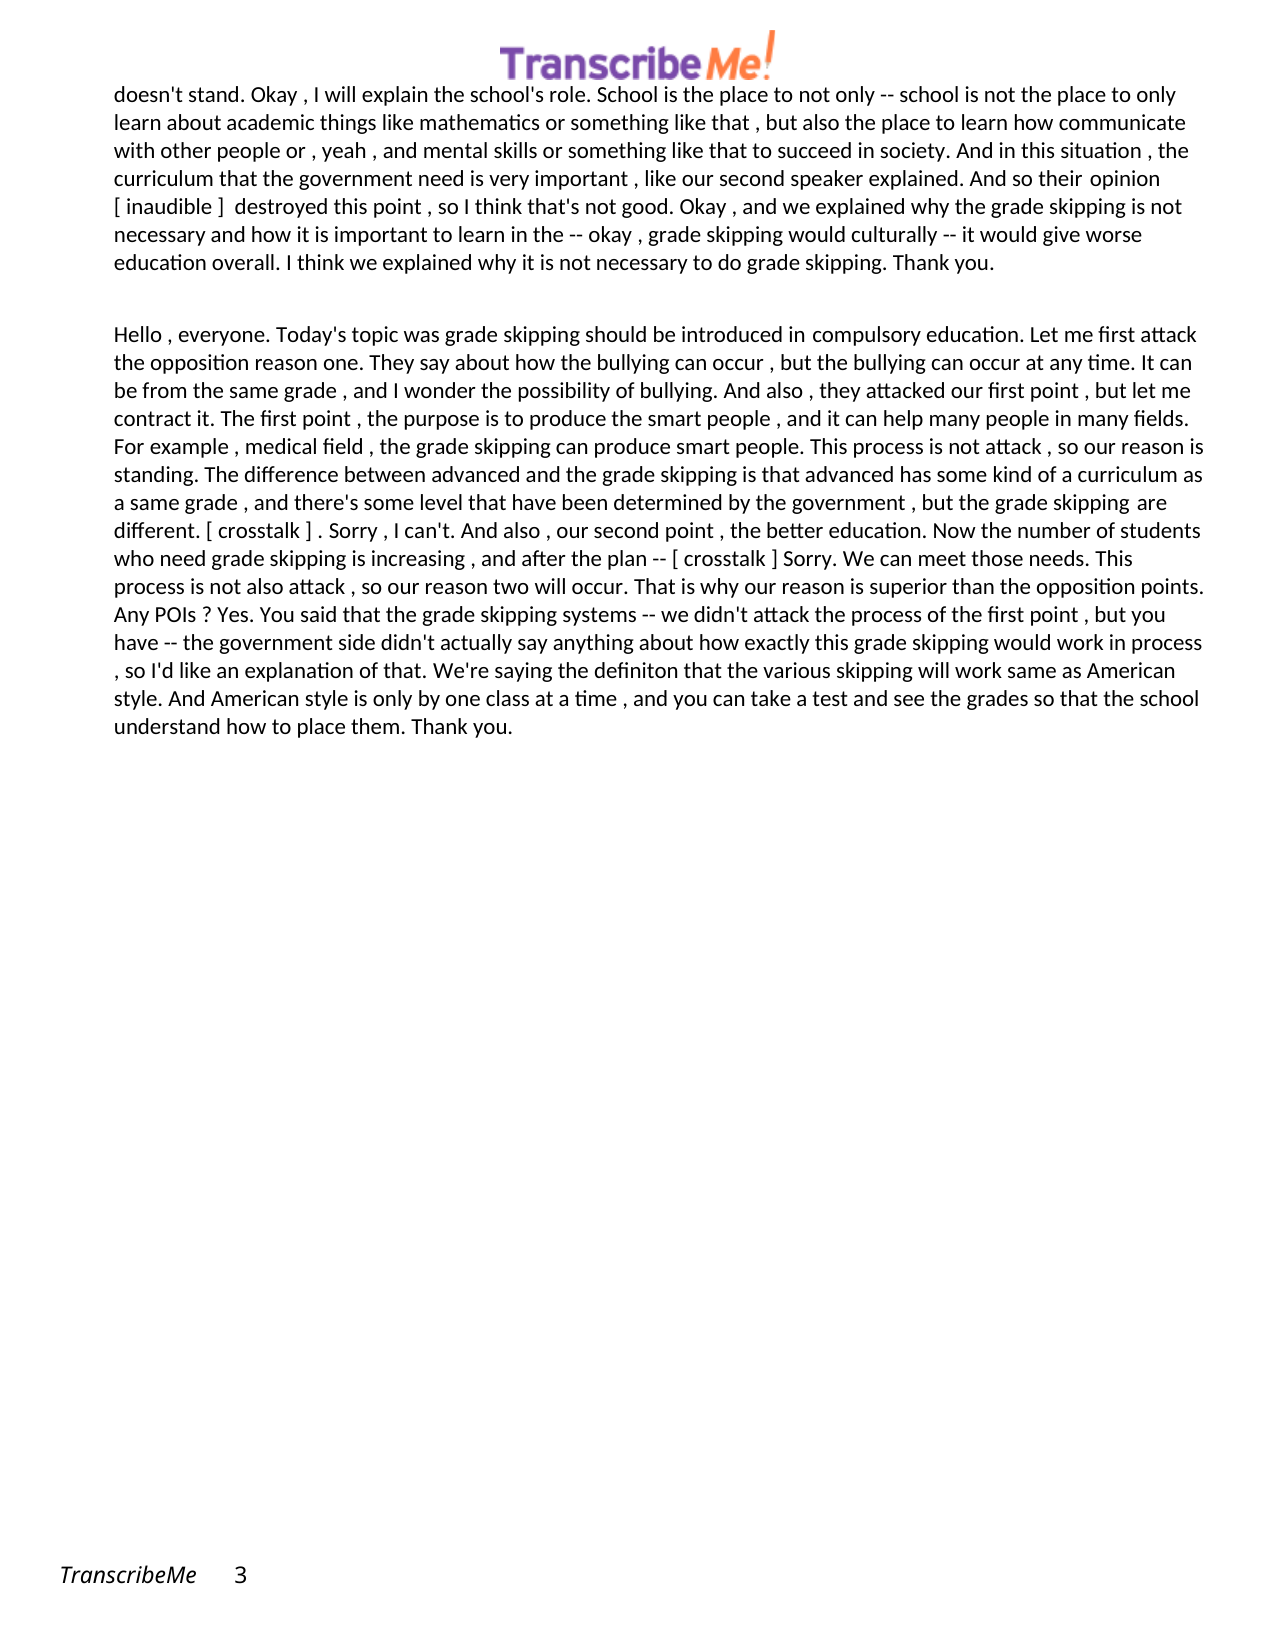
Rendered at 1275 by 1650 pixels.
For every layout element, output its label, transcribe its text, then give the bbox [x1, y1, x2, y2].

text Hello , everyone. Today's topic was grade skipping should be introduced in compulsory education. Let me first attack the opposition reason one. They say about how the bullying can occur , but the bullying can occur at any time. It can be from the same grade , and I wonder the possibility of bullying. And also , they attacked our first point , but let me contract it. The first point , the purpose is to produce the smart people , and it can help many people in many fields. For example , medical field , the grade skipping can produce smart people. This process is not attack , so our reason is standing. The difference between advanced and the grade skipping is that advanced has some kind of a curriculum as a same grade , and there's some level that have been determined by the government , but the grade skipping are different. [ crosstalk ] . Sorry , I can't. And also , our second point , the better education. Now the number of students who need grade skipping is increasing , and after the plan -- [ crosstalk ] Sorry. We can meet those needs. This process is not also attack , so our reason two will occur. That is why our reason is superior than the opposition points. Any POIs ? Yes. You said that the grade skipping systems -- we didn't attack the process of the first point , but you have -- the government side didn't actually say anything about how exactly this grade skipping would work in process , so I'd like an explanation of that. We're saying the definiton that the various skipping will work same as American style. And American style is only by one class at a time , and you can take a test and see the grades so that the school understand how to place them. Thank you. [114, 320, 1208, 740]
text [114, 80, 1208, 276]
picture [500, 30, 775, 80]
